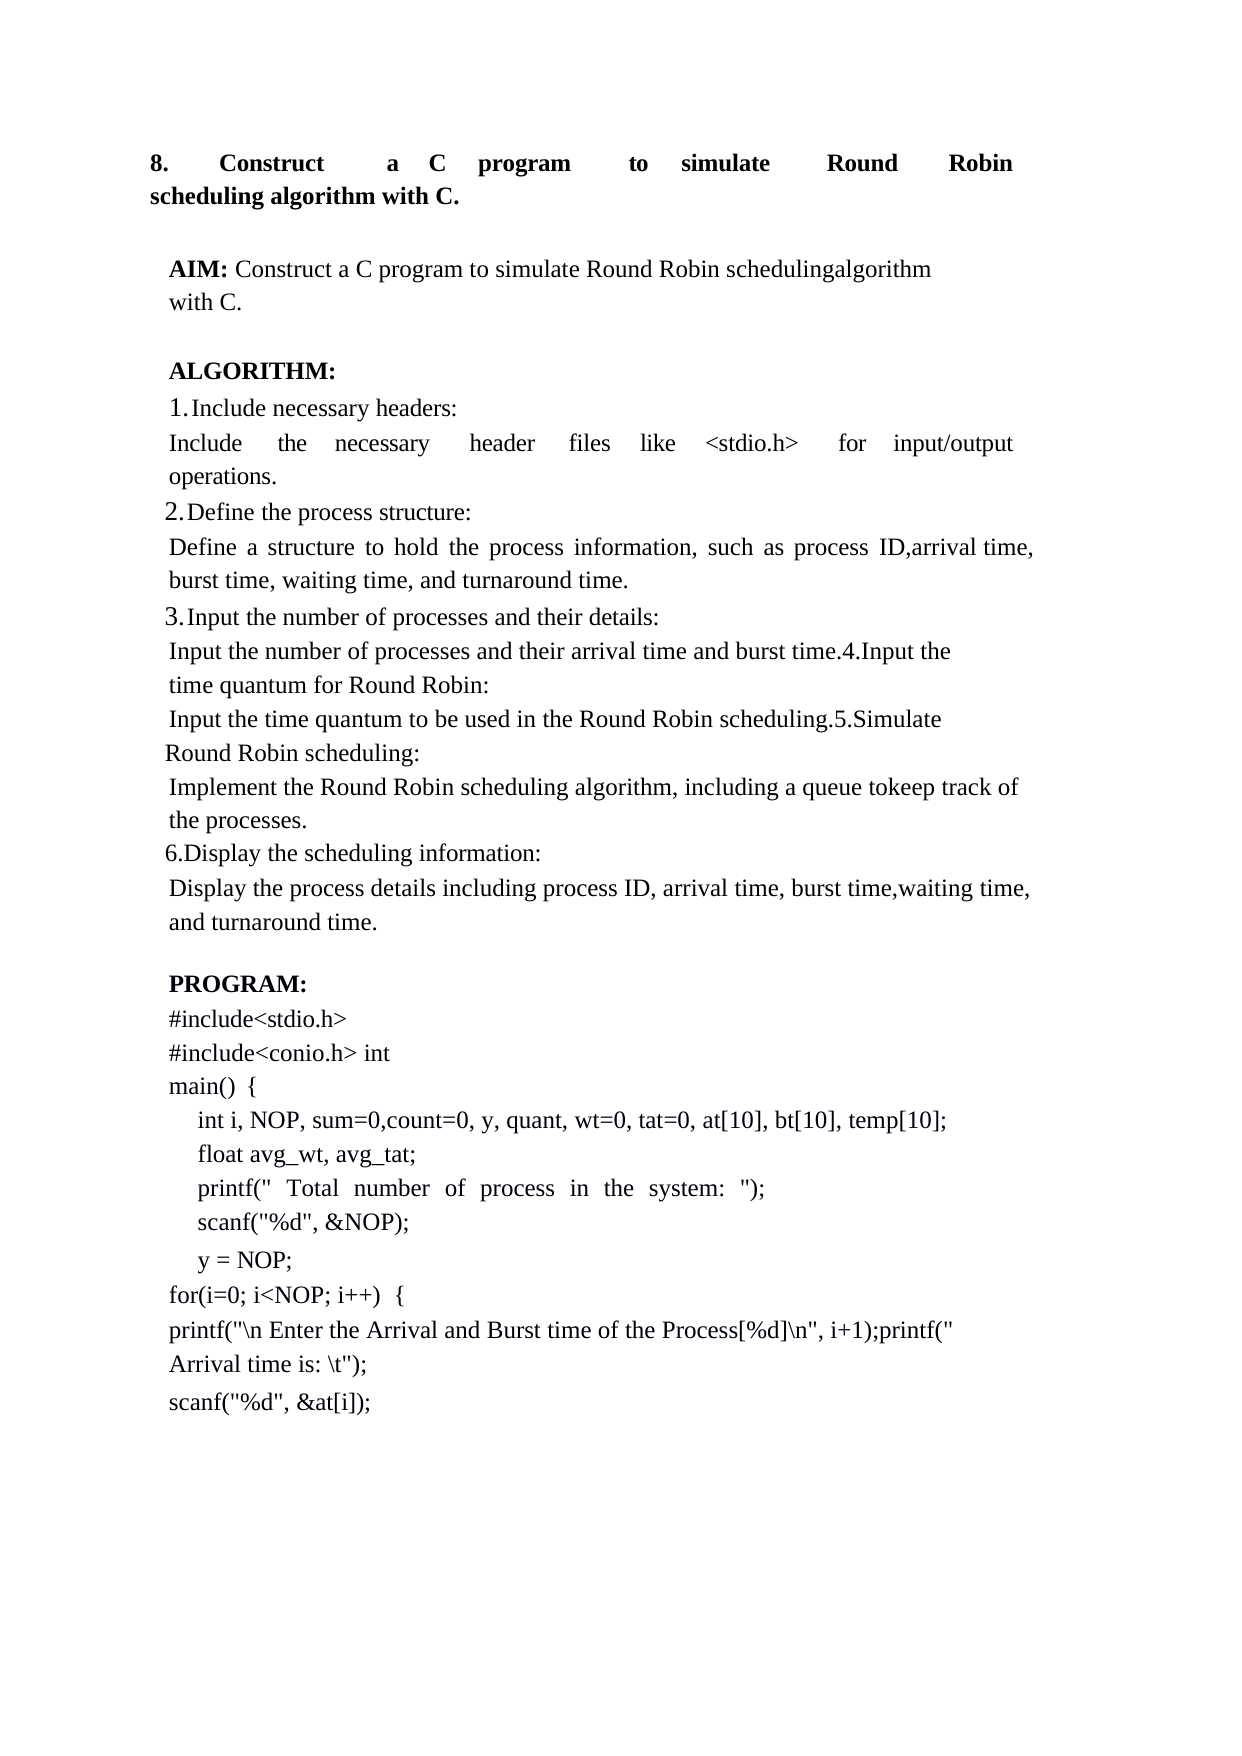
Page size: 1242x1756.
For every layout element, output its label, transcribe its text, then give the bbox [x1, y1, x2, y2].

text Define a structure to hold the process information, such as process ID,arrival time, burst time, waiting time, and turnaround time. [169, 532, 1038, 594]
text #include<stdio.h> #include<conio.h> int main() { [169, 1004, 391, 1100]
text printf("\n Enter the Arrival and Burst time of the Process[%d]\n", i+1);printf(" Arrival time is: \t"); [169, 1315, 954, 1378]
text 6.Display the scheduling information: [164, 838, 1200, 867]
text Include the necessary header files like <stdio.h> for input/output operations. [169, 428, 1017, 490]
text Display the process details including process ID, arrival time, burst time,waiting time, and turnaround time. [169, 873, 1038, 935]
text Input the number of processes and their arrival time and burst time.4.Input the time quantum for Round Robin: [169, 636, 954, 699]
text scanf("%d", &at[i]); [169, 1387, 1200, 1416]
text Implement the Round Robin scheduling algorithm, including a queue tokeep track of the processes. [169, 772, 1038, 833]
list Include necessary headers: [168, 391, 1200, 422]
text printf(" Total number of process in the system: "); scanf("%d", &NOP); [197, 1173, 822, 1235]
text y = NOP; [197, 1245, 1200, 1273]
list Construct a C program to simulate Round Robin scheduling algorithm with C. [150, 148, 1014, 209]
text int i, NOP, sum=0,count=0, y, quant, wt=0, tat=0, at[10], bt[10], temp[10]; float avg_wt, avg_tat; [197, 1105, 954, 1167]
text for(i=0; i<NOP; i++) { [169, 1280, 1200, 1309]
text Input the time quantum to be used in the Round Robin scheduling.5.Simulate Round Robin scheduling: [164, 704, 954, 766]
text AIM: Construct a C program to simulate Round Robin schedulingalgorithm with C. [169, 254, 954, 316]
list Input the number of processes and their details: [164, 600, 1200, 631]
text PROGRAM: [169, 969, 1200, 998]
list Define the process structure: [164, 495, 1200, 526]
subtitle ALGORITHM: [169, 356, 1200, 385]
